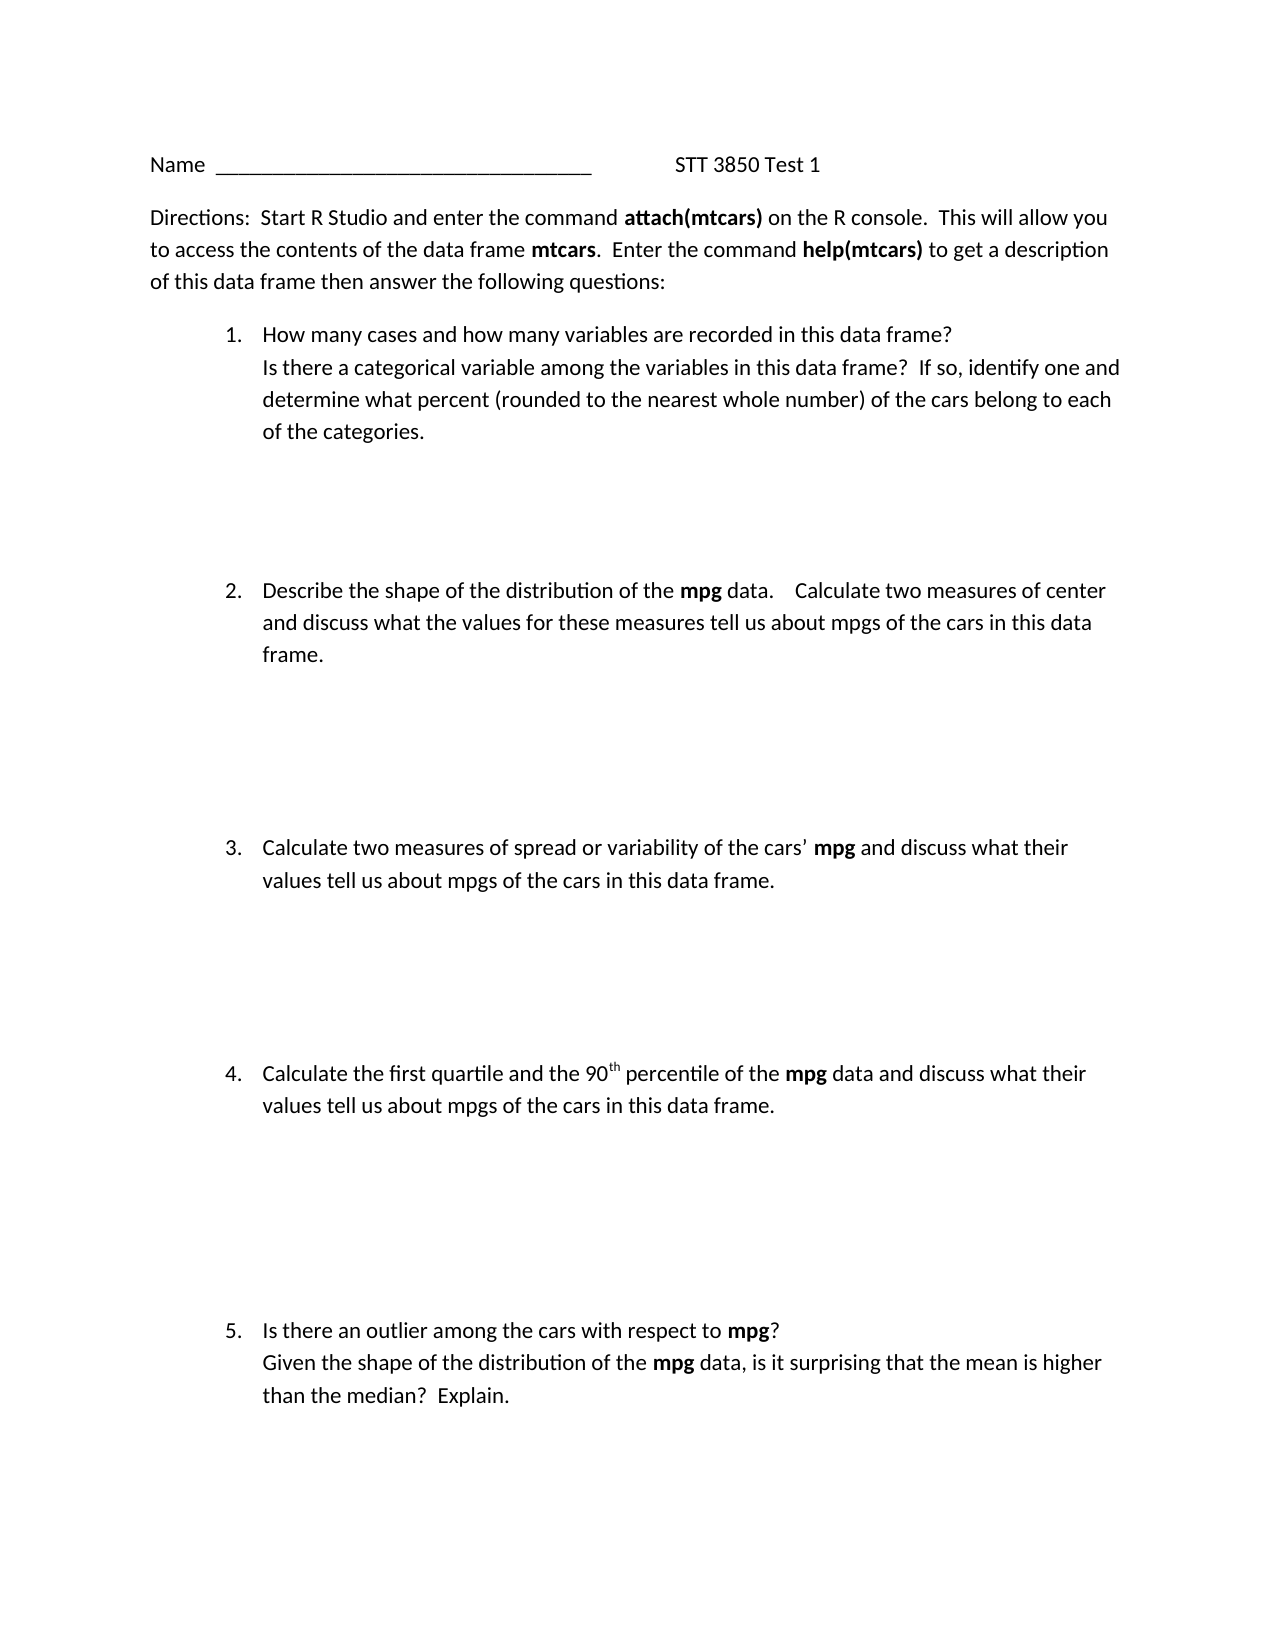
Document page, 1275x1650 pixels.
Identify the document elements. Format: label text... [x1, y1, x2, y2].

list Is there a categorical variable among the variables in this data frame? If so, identify one and determine what percent (rounded to the nearest whole number) of the cars belong to each of the categories. [262, 353, 1125, 445]
list Describe the shape of the distribution of the mpg data. Calculate two measures of center and discuss what the values for these measures tell us about mpgs of the cars in this data frame. [225, 576, 1125, 668]
list Calculate two measures of spread or variability of the cars’ mpg and discuss what their values tell us about mpgs of the cars in this data frame. [225, 833, 1125, 894]
list How many cases and how many variables are recorded in this data frame? [225, 320, 1125, 348]
list Calculate the first quartile and the 90th percentile of the mpg data and discuss what their values tell us about mpgs of the cars in this data frame. [225, 1059, 1125, 1119]
text Directions: Start R Studio and enter the command attach(mtcars) on the R console. This will allow you to access the contents of the data frame mtcars. Enter the command help(mtcars) to get a description of this data frame then answer the following questions: [150, 203, 1125, 295]
list Given the shape of the distribution of the mpg data, is it surprising that the mean is higher than the median? Explain. [262, 1348, 1125, 1409]
list Is there an outlier among the cars with respect to mpg? [225, 1316, 1125, 1344]
text Name _________________________________ STT 3850 Test 1 [150, 150, 1125, 178]
